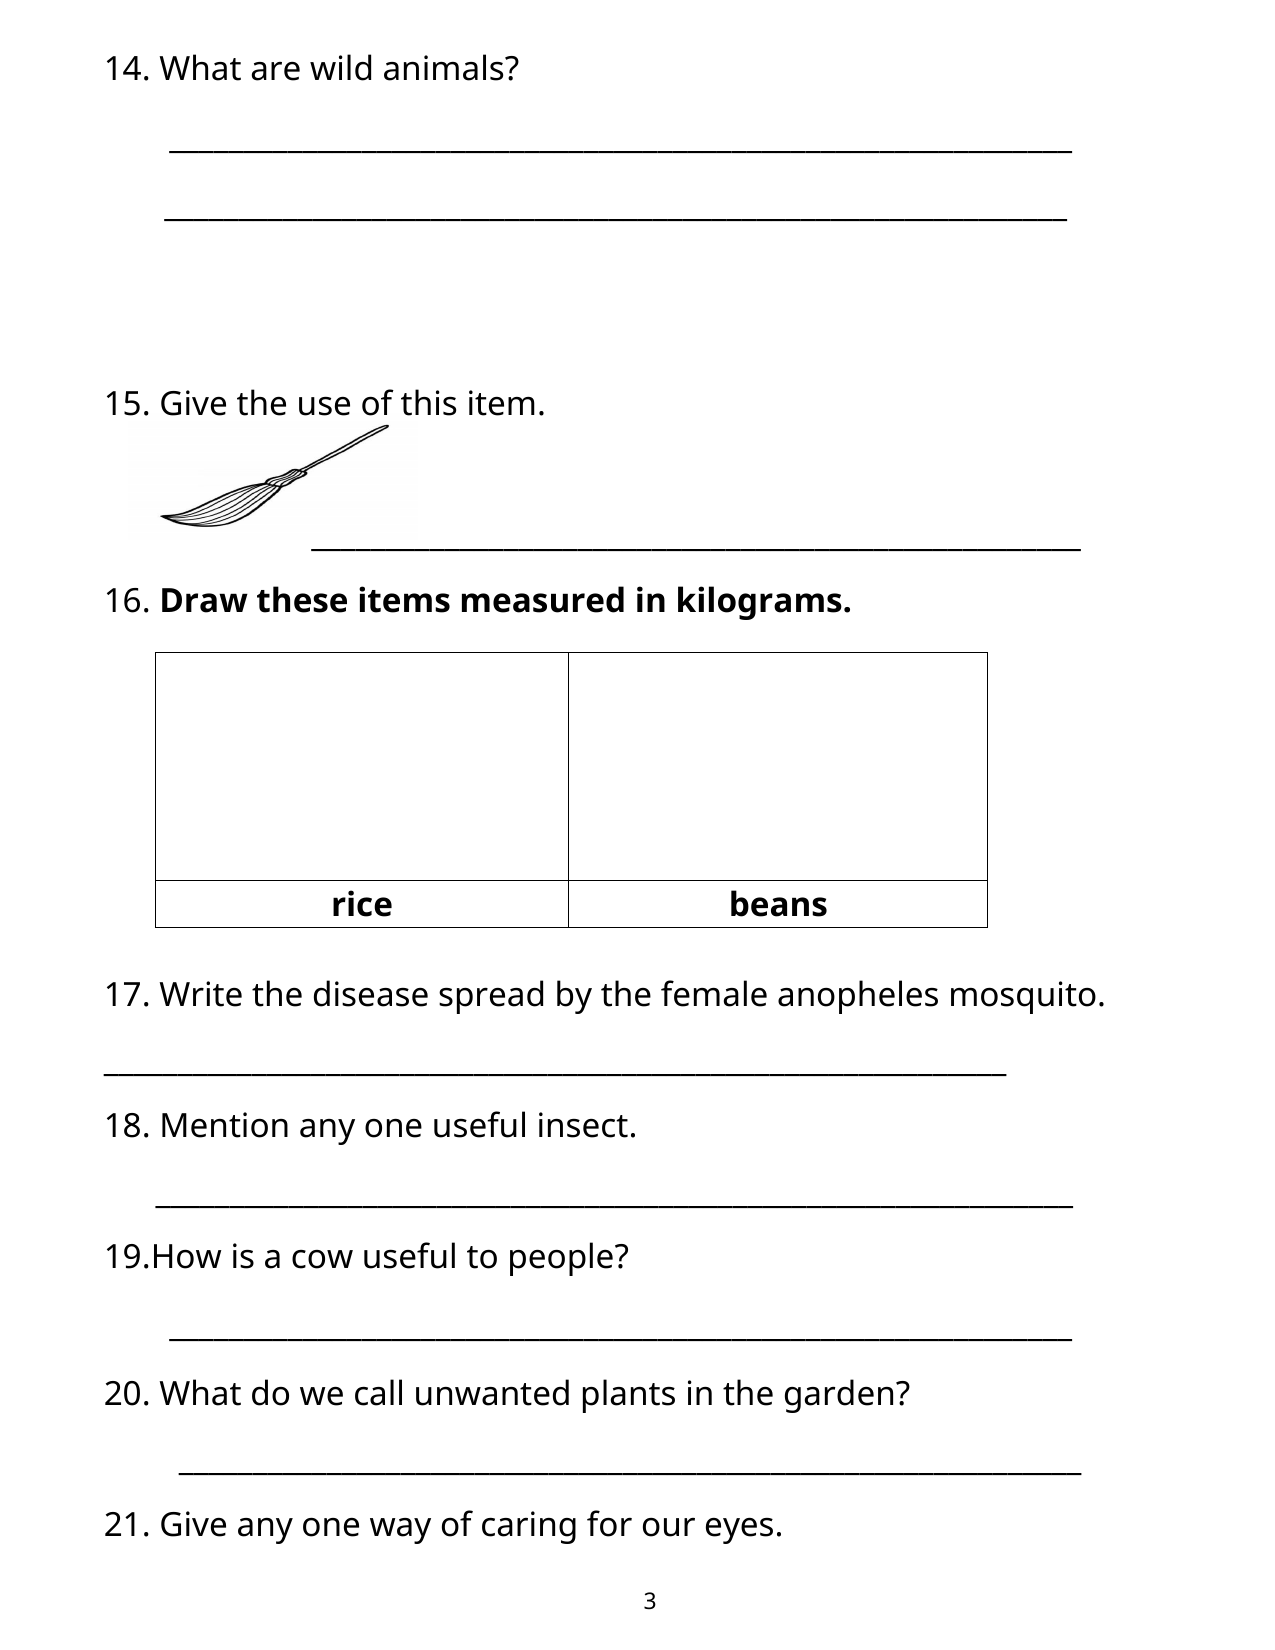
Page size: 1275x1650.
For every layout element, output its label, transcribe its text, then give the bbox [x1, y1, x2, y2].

table_header [156, 653, 568, 880]
table_cell beans [569, 881, 987, 927]
text 19.How is a cow useful to people? [103, 1233, 1196, 1278]
table_cell rice [156, 881, 568, 927]
text 16. Draw these items measured in kilograms. [103, 577, 1196, 622]
text _____________________________________________________________ [103, 181, 1196, 226]
text 17. Write the disease spread by the female anopheles mosquito. [103, 971, 1196, 1016]
text 21. Give any one way of caring for our eyes. [103, 1501, 1196, 1546]
text 15. Give the use of this item. [103, 380, 1196, 425]
table_header [569, 653, 987, 880]
text _____________________________________________________________ [103, 1435, 1196, 1480]
text _____________________________________________________________ [103, 1036, 1196, 1082]
text ______________________________________________________________ [103, 1167, 1196, 1213]
text _____________________________________________________________ [103, 112, 1196, 158]
text 14. What are wild animals? [103, 44, 1196, 90]
text _____________________________________________________________ [103, 1301, 1196, 1347]
text 18. Mention any one useful insect. [103, 1102, 1196, 1147]
text ____________________________________________________ [103, 511, 1196, 557]
picture [128, 425, 418, 511]
text 20. What do we call unwanted plants in the garden? [103, 1369, 1196, 1415]
